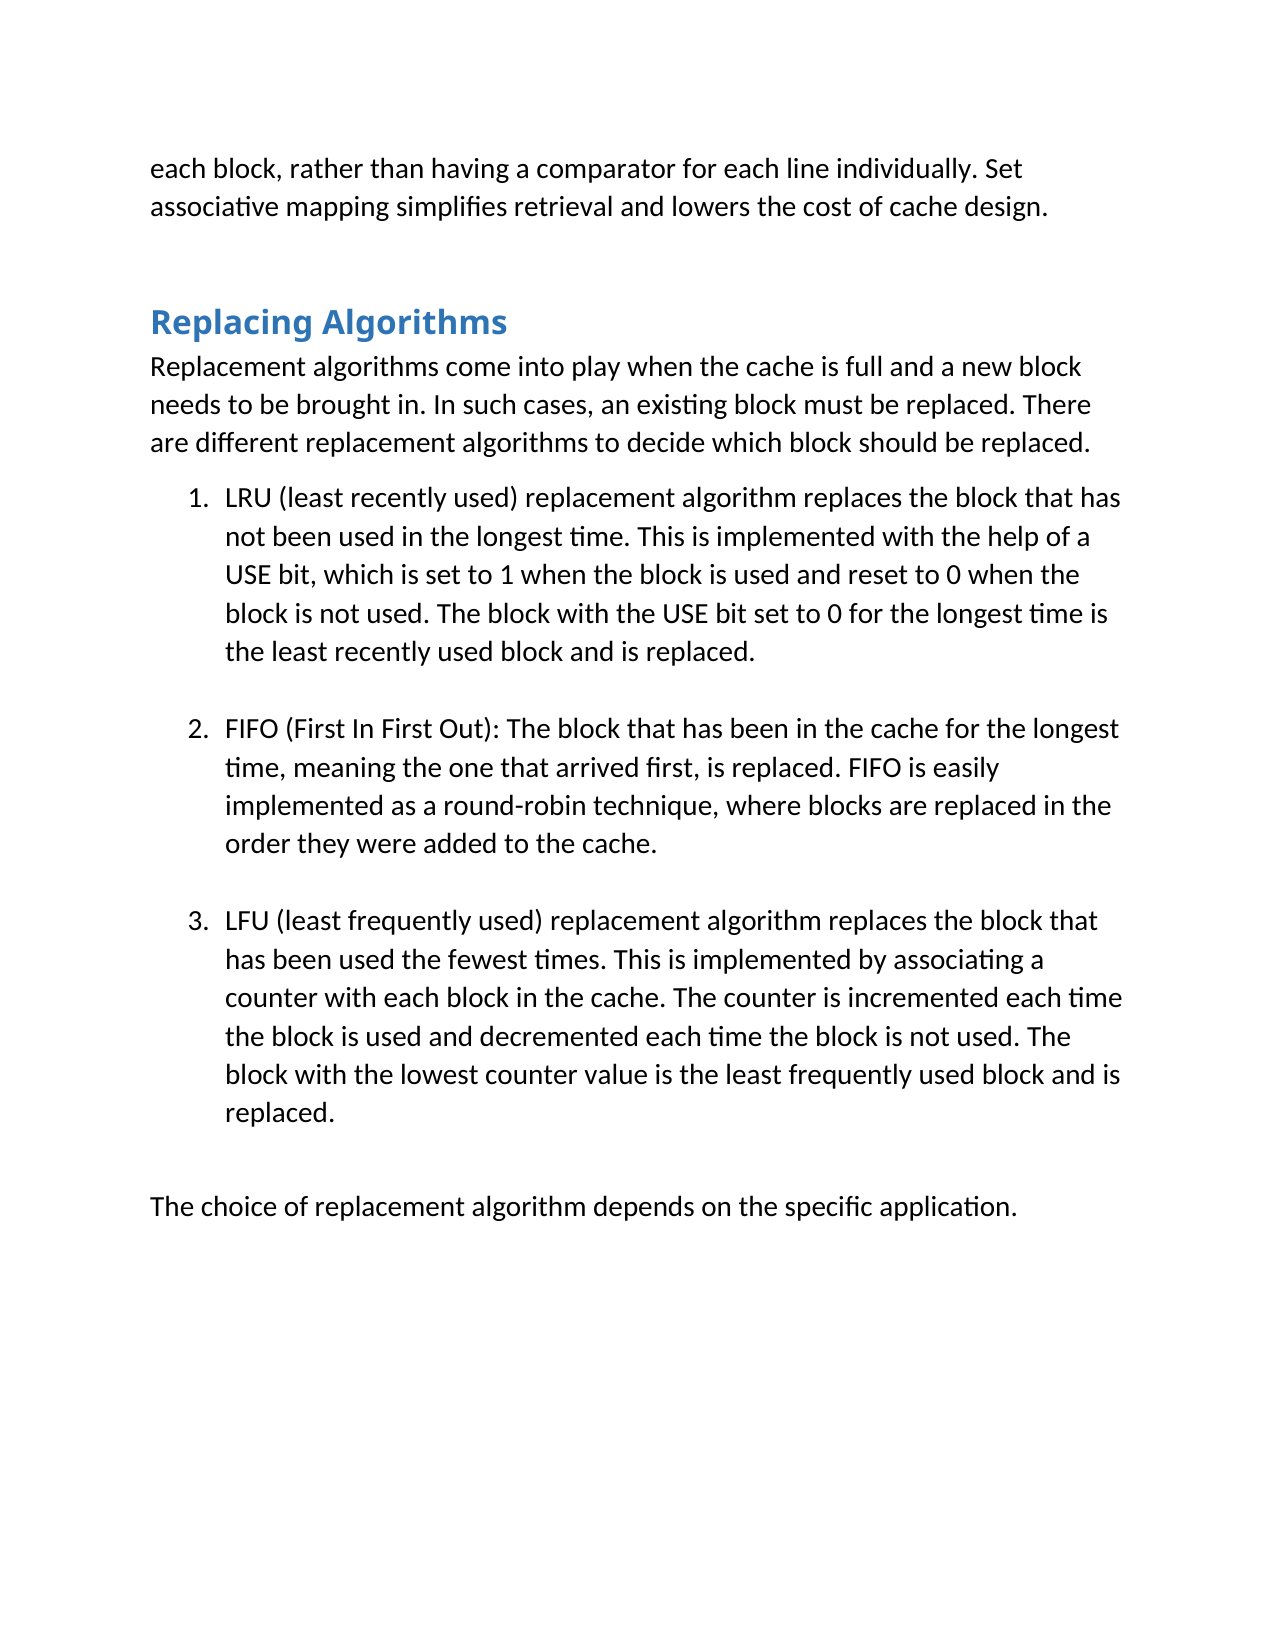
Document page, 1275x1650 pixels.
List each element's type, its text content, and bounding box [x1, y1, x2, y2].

list FIFO (First In First Out): The block that has been in the cache for the longest time, meaning the one that arrived first, is replaced. FIFO is easily implemented as a round-robin technique, where blocks are replaced in the order they were added to the cache. [187, 710, 1125, 861]
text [150, 150, 1125, 224]
list LFU (least frequently used) replacement algorithm replaces the block that has been used the fewest times. This is implemented by associating a counter with each block in the cache. The counter is incremented each time the block is used and decremented each time the block is not used. The block with the lowest counter value is the least frequently used block and is replaced. [187, 902, 1125, 1130]
list LRU (least recently used) replacement algorithm replaces the block that has not been used in the longest time. This is implemented with the help of a USE bit, which is set to 1 when the block is used and reset to 0 when the block is not used. The block with the USE bit set to 0 for the longest time is the least recently used block and is replaced. [187, 479, 1125, 669]
text Replacement algorithms come into play when the cache is full and a new block needs to be brought in. In such cases, an existing block must be replaced. There are different replacement algorithms to decide which block should be replaced. [150, 348, 1125, 460]
text The choice of replacement algorithm depends on the specific application. [150, 1188, 1125, 1224]
subtitle Replacing Algorithms [150, 299, 1125, 344]
